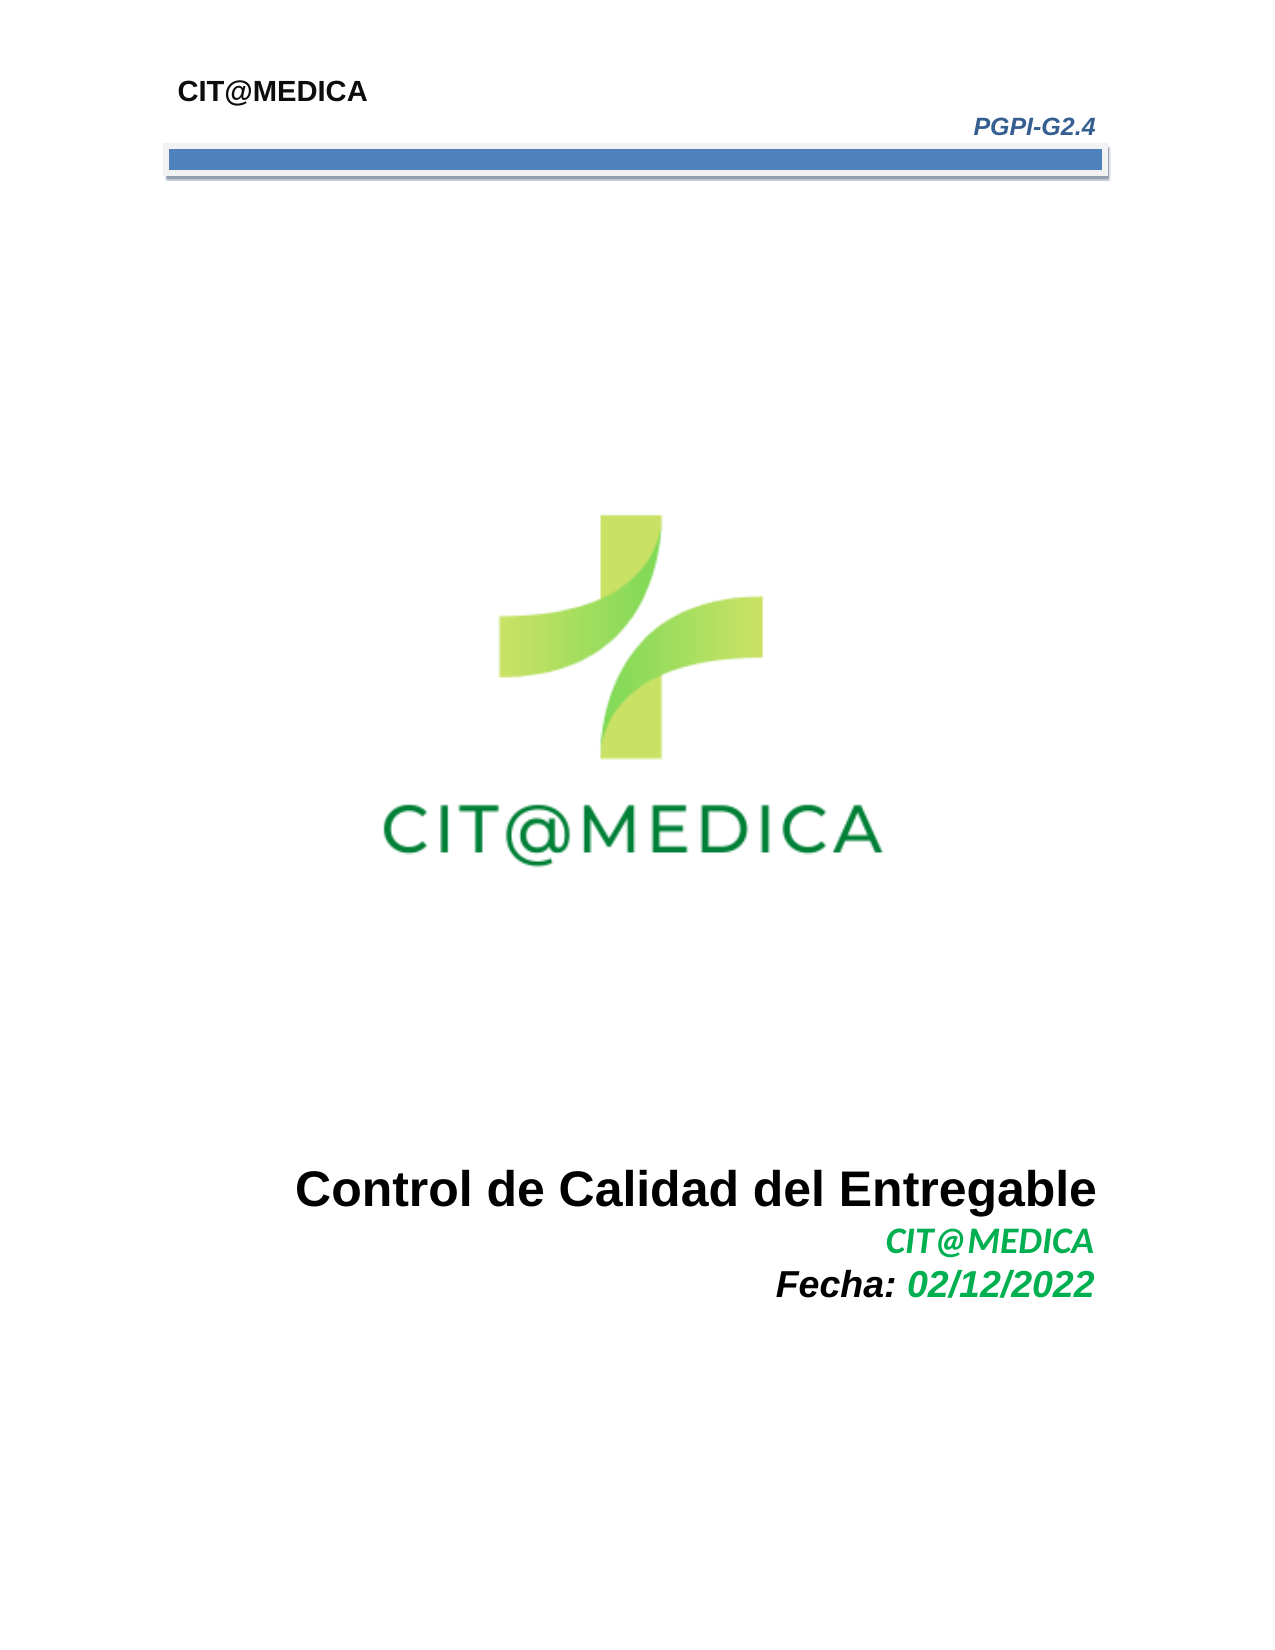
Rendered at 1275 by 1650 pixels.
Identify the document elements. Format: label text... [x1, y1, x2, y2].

text Fecha: 02/12/2022 [177, 1263, 1098, 1306]
text CIT@MEDICA [177, 1217, 1098, 1263]
text Control de Calidad del Entregable [177, 1159, 1098, 1217]
picture [177, 206, 1087, 1117]
